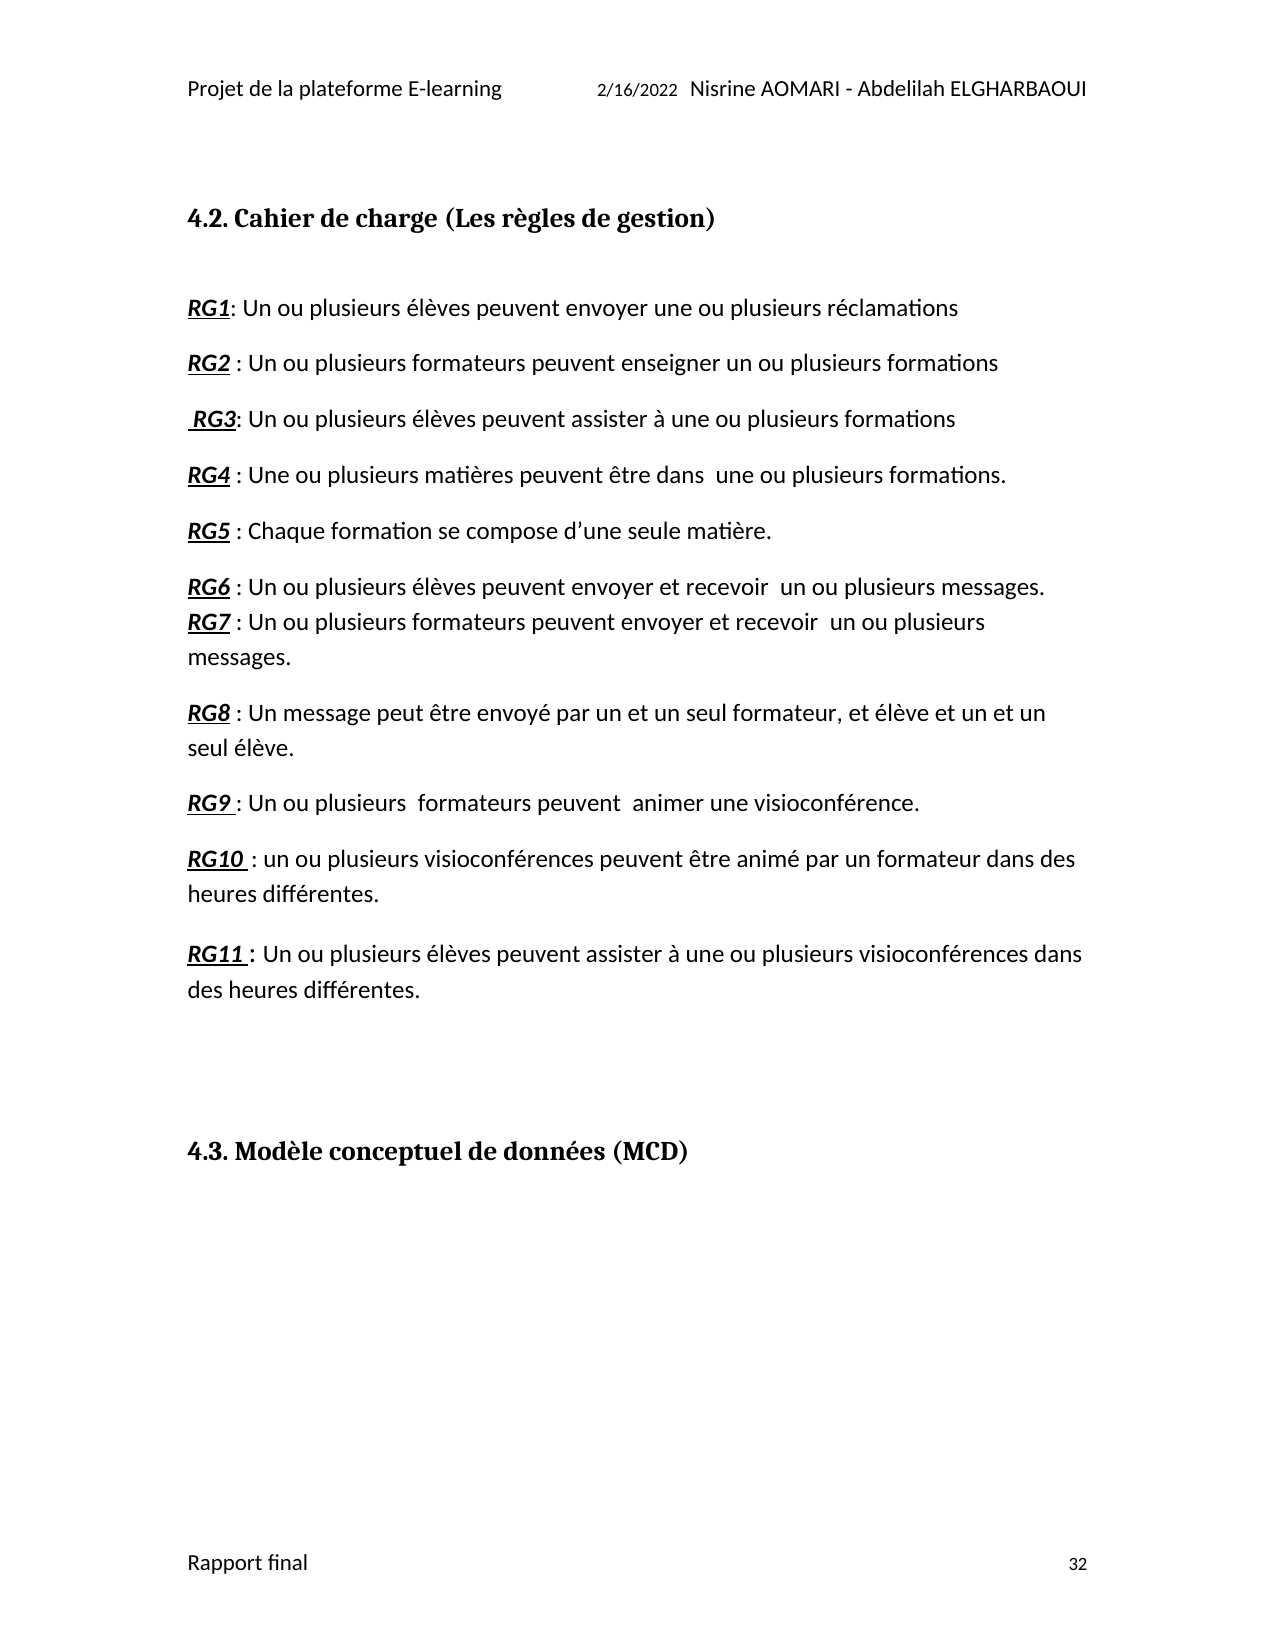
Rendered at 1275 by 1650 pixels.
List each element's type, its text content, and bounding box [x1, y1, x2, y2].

text RG9 : Un ou plusieurs formateurs peuvent animer une visioconférence. [187, 788, 1088, 818]
subtitle 4.2. Cahier de charge (Les règles de gestion) [187, 203, 1088, 234]
subtitle 4.3. Modèle conceptuel de données (MCD) [187, 1136, 1088, 1167]
text RG2 : Un ou plusieurs formateurs peuvent enseigner un ou plusieurs formations [187, 348, 1088, 378]
text RG10 : un ou plusieurs visioconférences peuvent être animé par un formateur dans des heures différentes. [187, 843, 1088, 909]
text RG3: Un ou plusieurs élèves peuvent assister à une ou plusieurs formations [187, 403, 1088, 434]
text RG4 : Une ou plusieurs matières peuvent être dans une ou plusieurs formations. [187, 459, 1088, 490]
text RG1: Un ou plusieurs élèves peuvent envoyer une ou plusieurs réclamations [187, 292, 1088, 322]
text RG5 : Chaque formation se compose d’une seule matière. [187, 515, 1088, 546]
text RG8 : Un message peut être envoyé par un et un seul formateur, et élève et un et un seul élève. [187, 697, 1088, 762]
text RG6 : Un ou plusieurs élèves peuvent envoyer et recevoir un ou plusieurs messages. RG7 : Un ou plusieurs formateurs peuvent envoyer et recevoir un ou plusieurs messages. [187, 571, 1088, 671]
text RG11 : Un ou plusieurs élèves peuvent assister à une ou plusieurs visioconférences dans des heures différentes. [187, 934, 1088, 1005]
